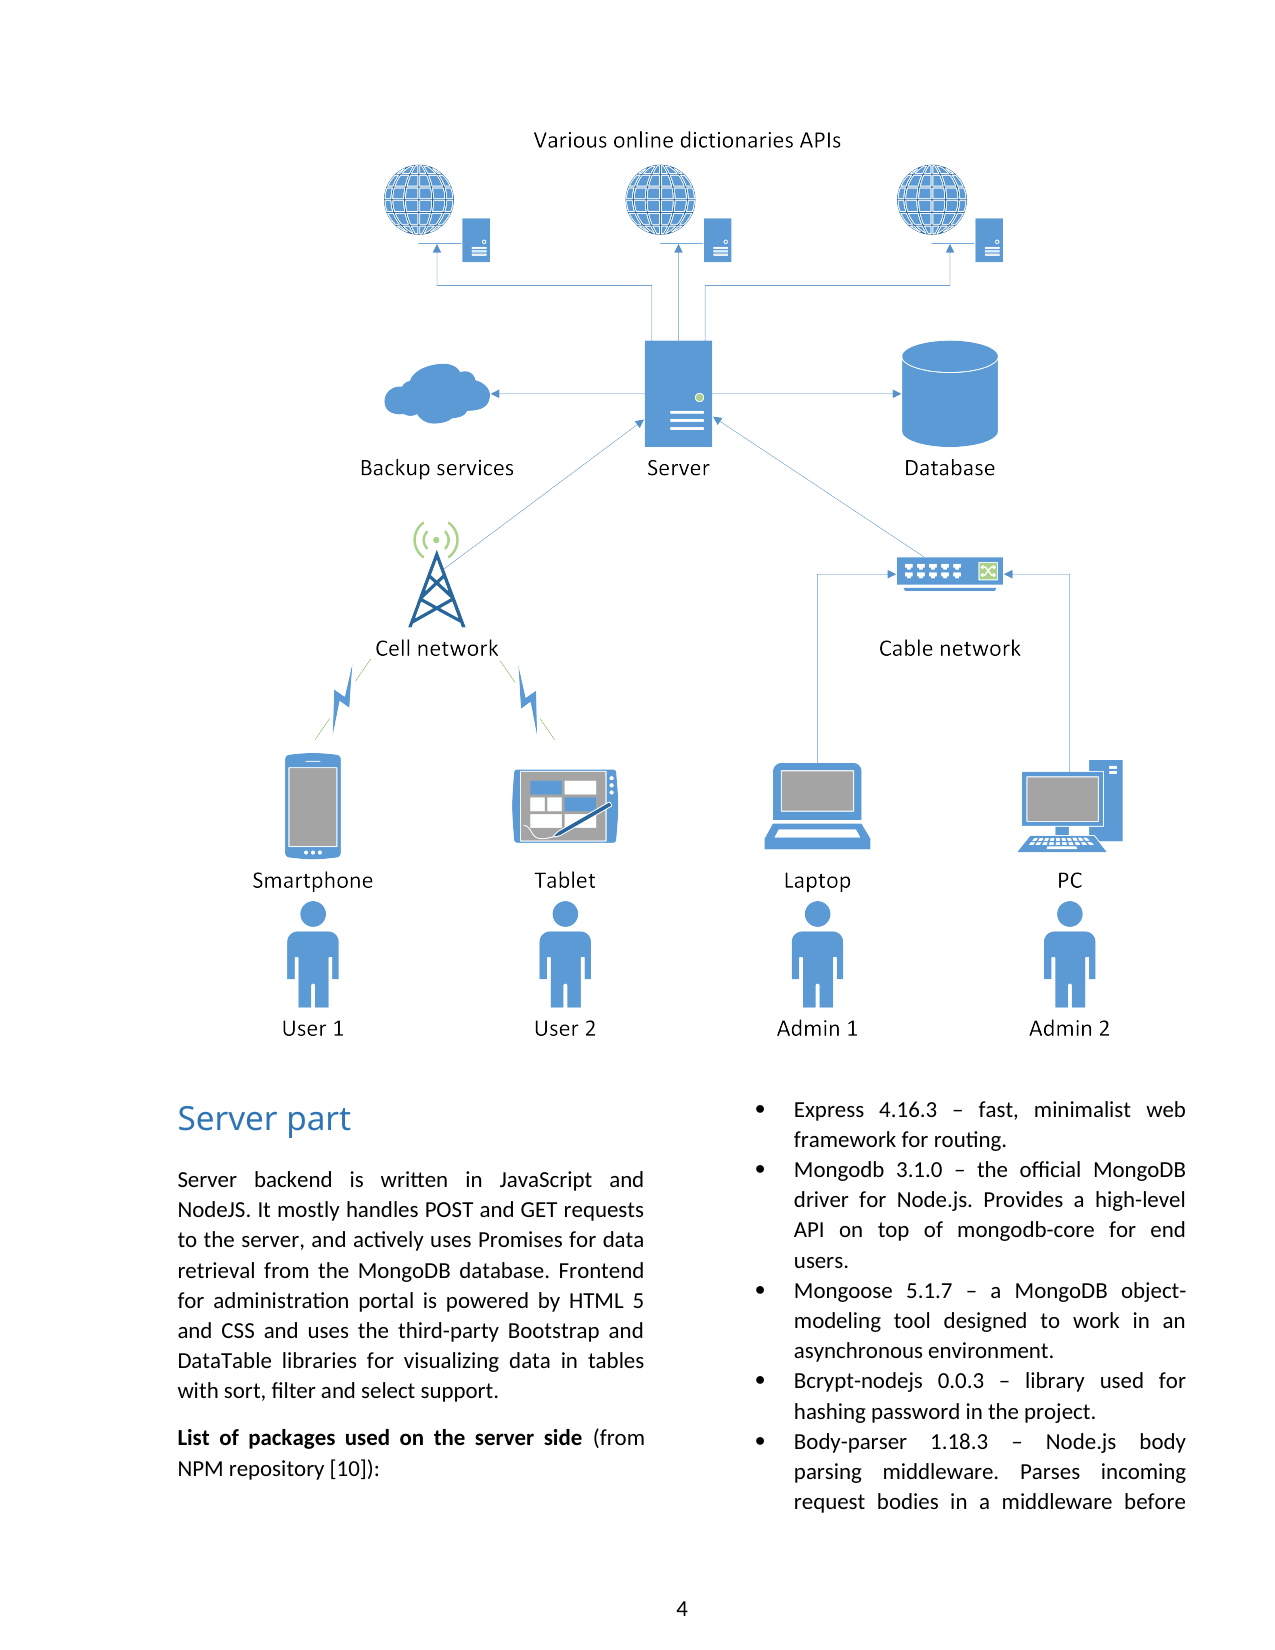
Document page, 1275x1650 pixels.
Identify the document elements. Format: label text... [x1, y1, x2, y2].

list Mongodb 3.1.0 – the official MongoDB driver for Node.js. Provides a high-level API on top of mongodb-core for end users. [756, 1155, 1186, 1274]
list Bcrypt-nodejs 0.0.3 – library used for hashing password in the project. [756, 1367, 1186, 1425]
text List of packages used on the server side (from NPM repository [10]): [177, 1423, 645, 1482]
list Mongoose 5.1.7 – a MongoDB object-modeling tool designed to work in an asynchronous environment. [756, 1276, 1186, 1364]
text Server backend is written in JavaScript and NodeJS. It mostly handles POST and GET requests to the server, and actively uses Promises for data retrieval from the MongoDB database. Frontend for administration portal is powered by HTML 5 and CSS and uses the third-party Bootstrap and DataTable libraries for visualizing data in tables with sort, filter and select support. [177, 1165, 645, 1404]
picture [240, 118, 1124, 1055]
subtitle Server part [177, 1095, 645, 1140]
list Express 4.16.3 – fast, minimalist web framework for routing. [756, 1095, 1186, 1153]
